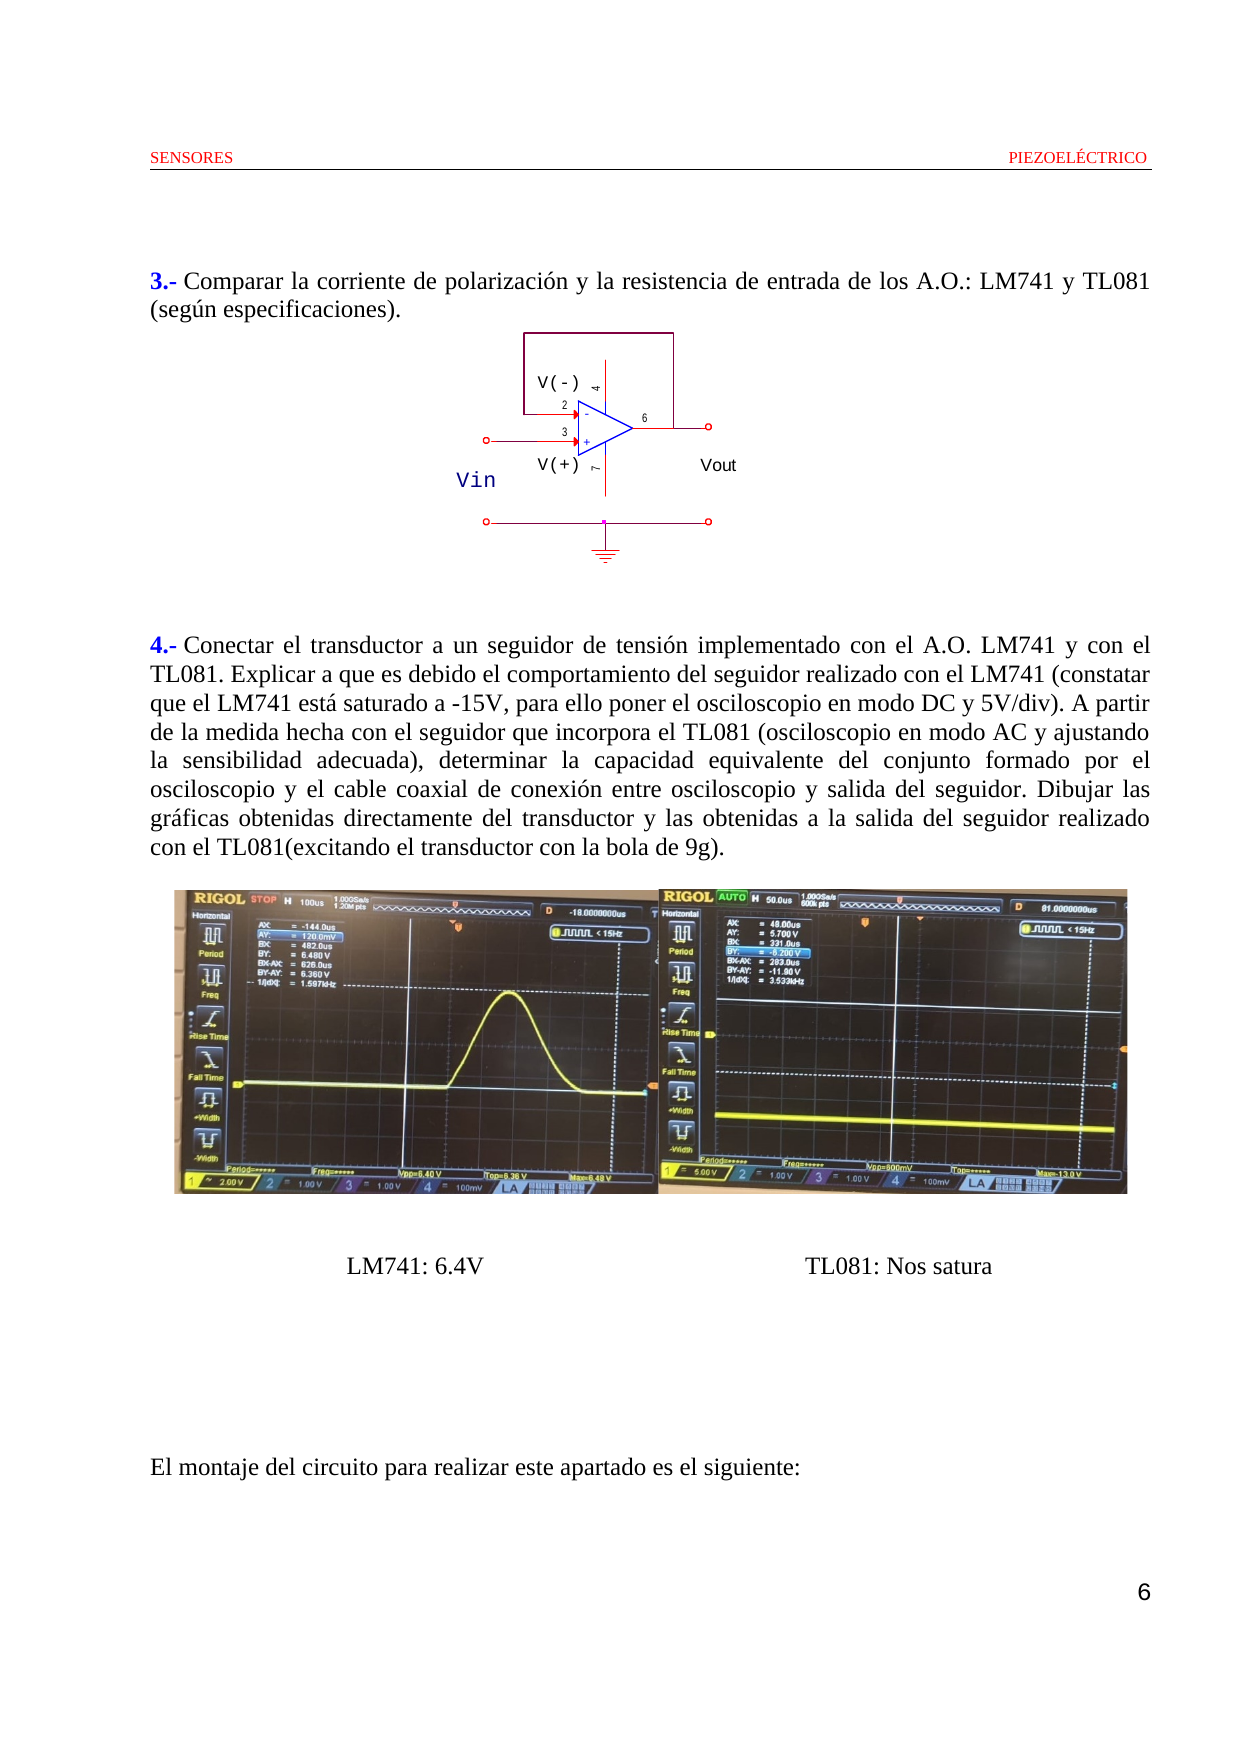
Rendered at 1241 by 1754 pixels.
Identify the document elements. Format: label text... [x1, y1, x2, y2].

text LM741: 6.4V TL081: Nos satura [150, 1251, 1152, 1279]
list Conectar el transductor a un seguidor de tensión implementado con el A.O. LM741 y con el TL081. Explicar a que es debido el comportamiento del seguidor realizado con el LM741 (constatar que el LM741 está saturado a -15V, para ello poner el osciloscopio en modo DC y 5V/div). A partir de la medida hecha con el seguidor que incorpora el TL081 (osciloscopio en modo AC y ajustando la sensibilidad adecuada), determinar la capacidad equivalente del conjunto formado por el osciloscopio y el cable coaxial de conexión entre osciloscopio y salida del seguidor. Dibujar las gráficas obtenidas directamente del transductor y las obtenidas a la salida del seguidor realizado con el TL081(excitando el transductor con la bola de 9g). [150, 630, 1152, 860]
text El montaje del circuito para realizar este apartado es el siguiente: [150, 1452, 1152, 1481]
picture [174, 889, 1128, 1194]
list Comparar la corriente de polarización y la resistencia de entrada de los A.O.: LM741 y TL081 (según especificaciones). [150, 266, 1152, 323]
